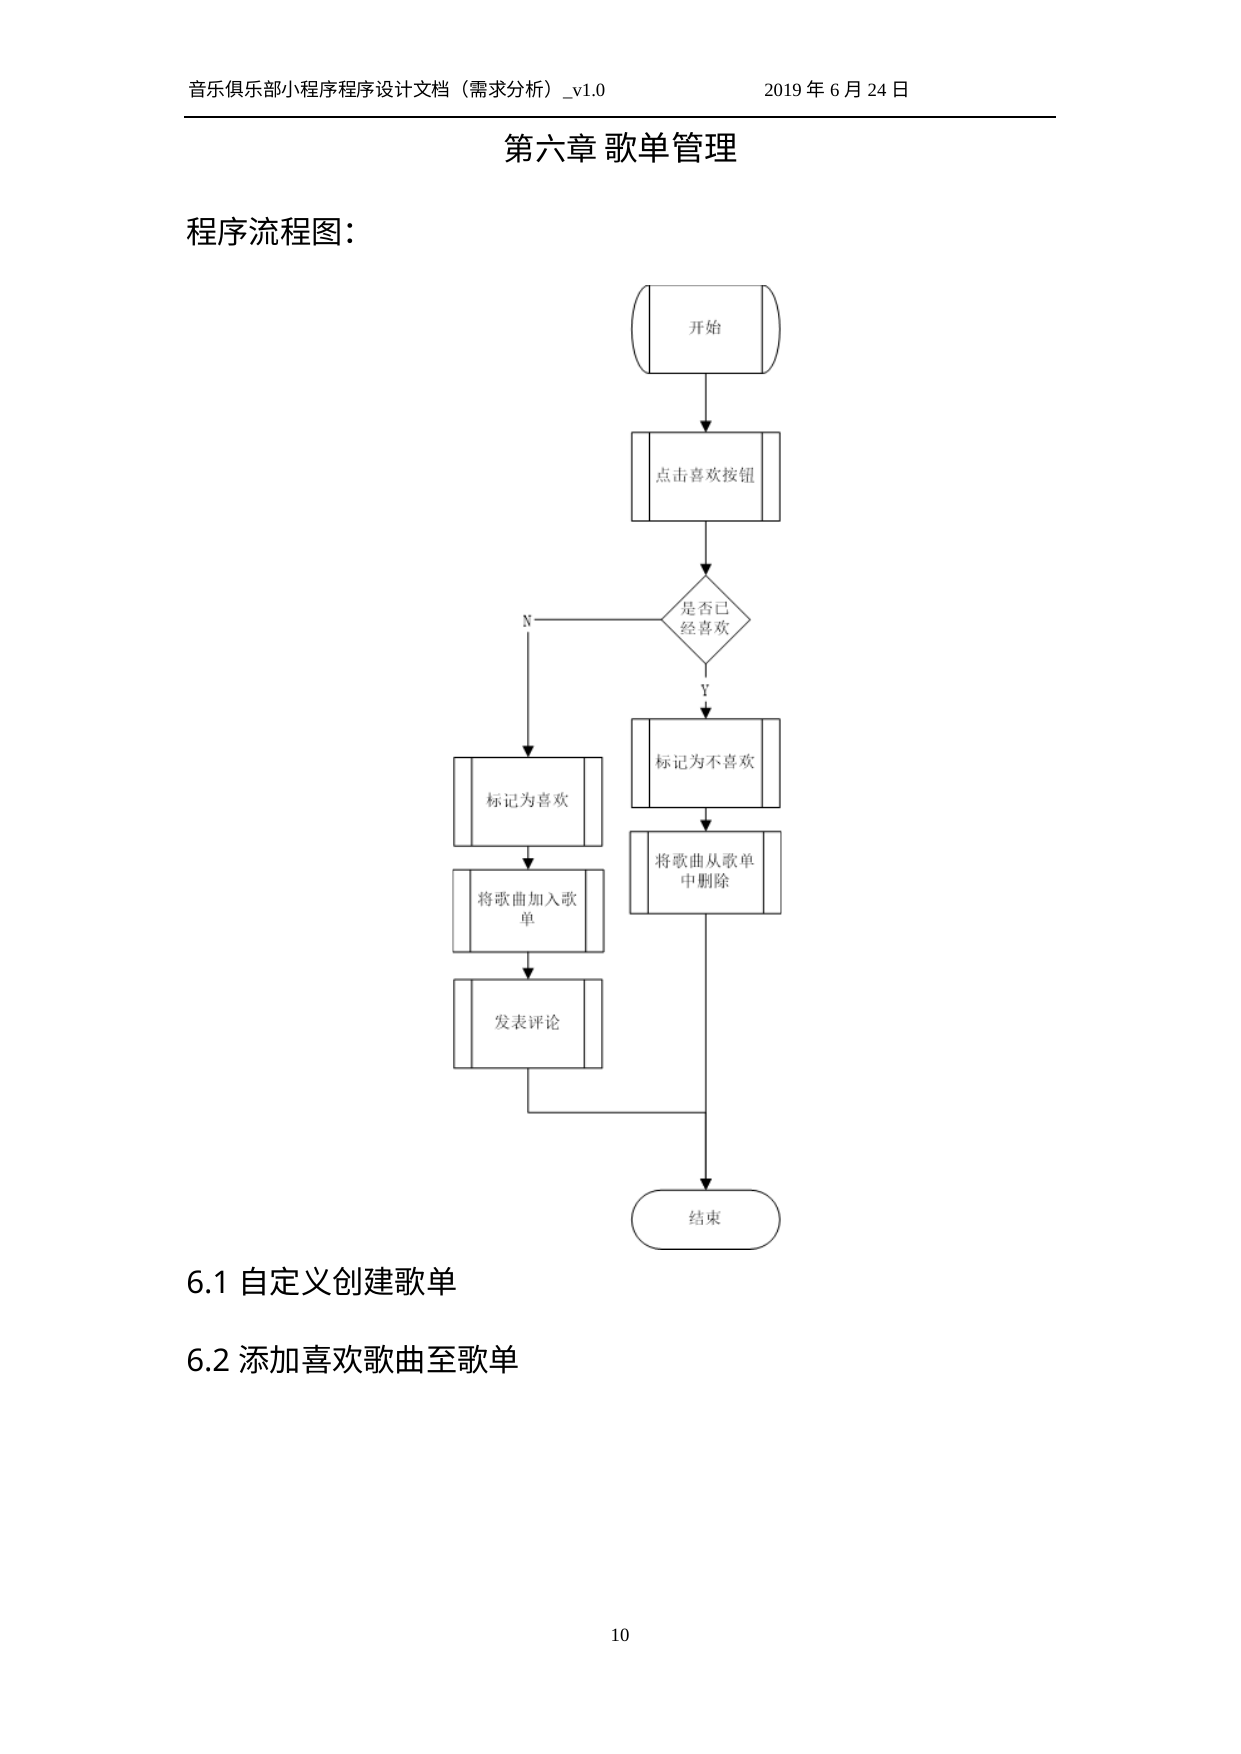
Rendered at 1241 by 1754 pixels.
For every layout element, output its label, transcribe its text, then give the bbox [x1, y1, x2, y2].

picture [452, 285, 782, 1250]
subtitle 6.1 自定义创建歌单 [186, 1257, 1072, 1303]
subtitle 程序流程图： [186, 208, 1072, 253]
subtitle 6.2 添加喜欢歌曲至歌单 [186, 1335, 1072, 1381]
subtitle 歌单管理 [186, 104, 737, 170]
